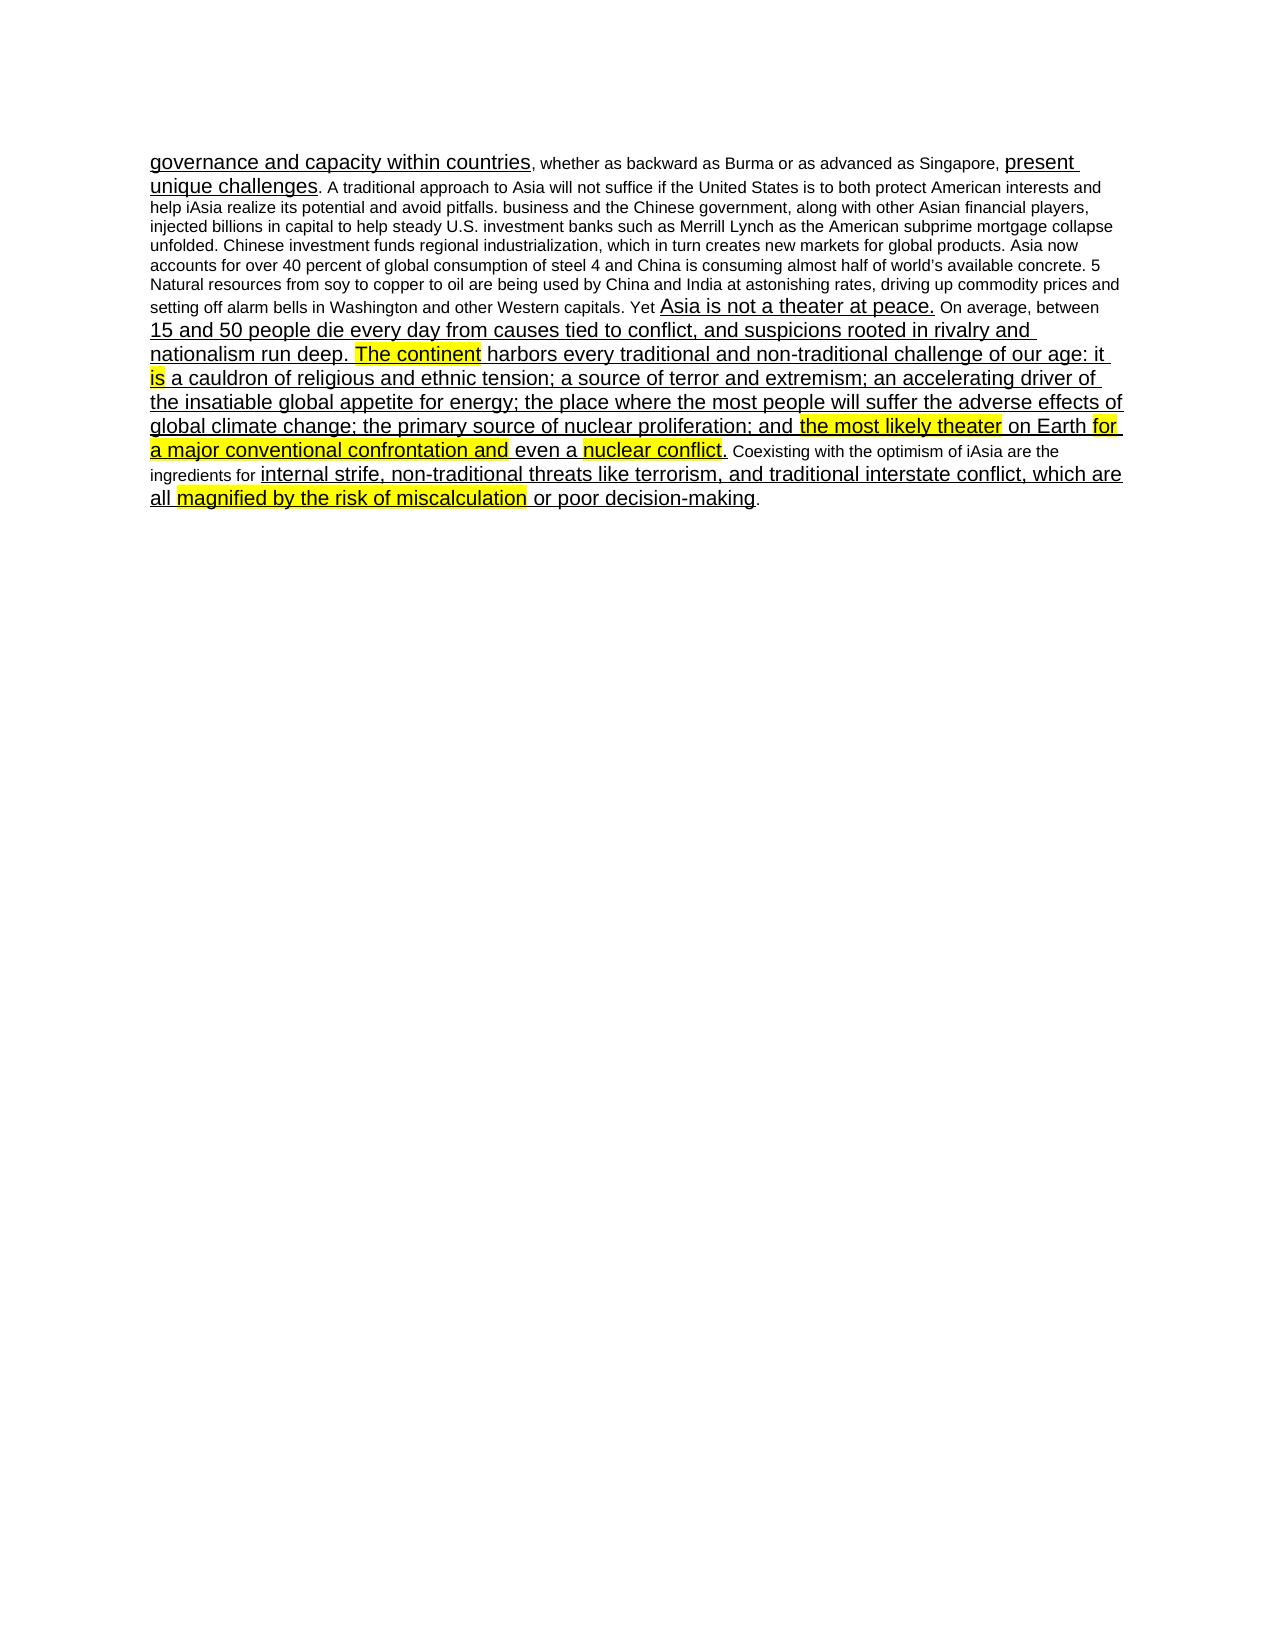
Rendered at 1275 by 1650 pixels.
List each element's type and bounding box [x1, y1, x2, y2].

text [150, 150, 1125, 509]
